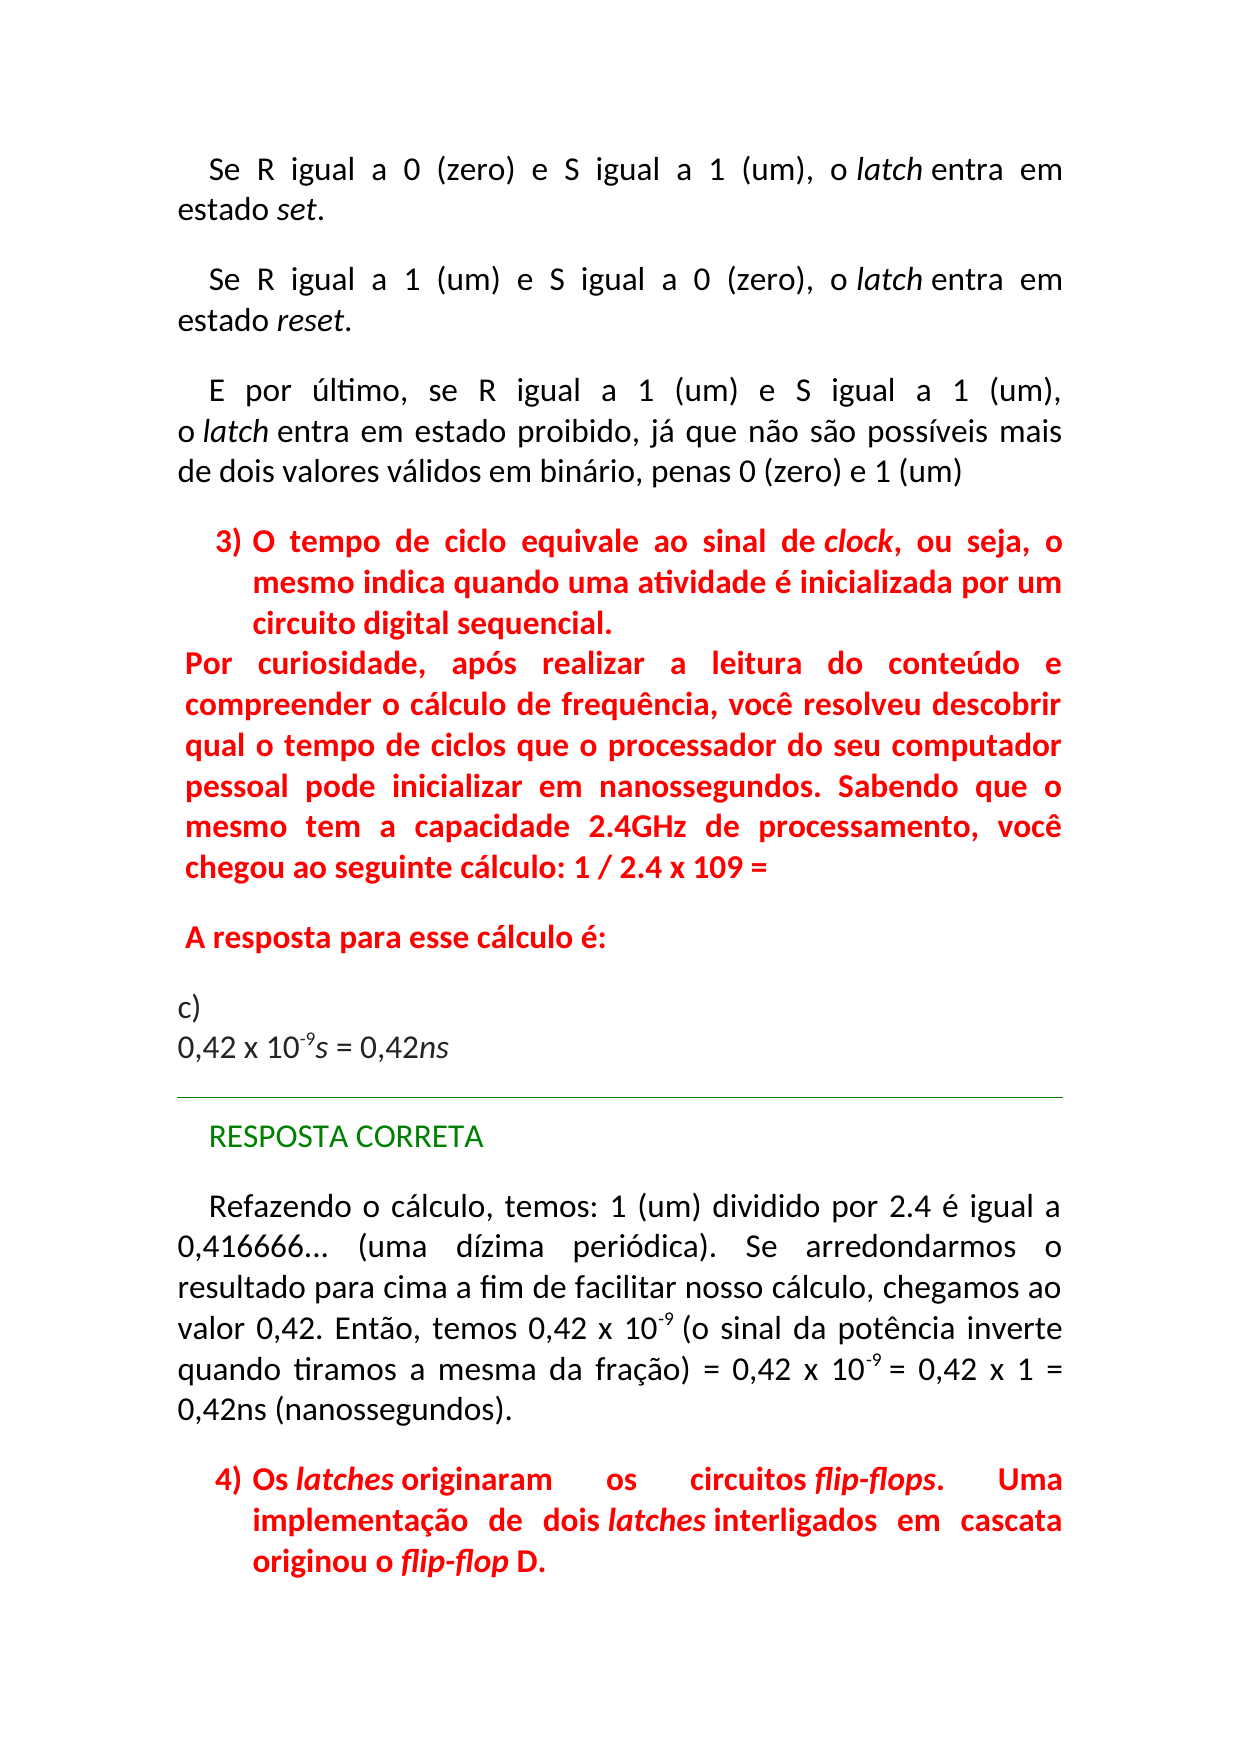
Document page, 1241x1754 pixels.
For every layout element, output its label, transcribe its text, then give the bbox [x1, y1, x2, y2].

text RESPOSTA CORRETA [177, 1098, 1063, 1155]
text Se R igual a 0 (zero) e S igual a 1 (um), o latch entra em estado set. [177, 148, 1063, 229]
text Por curiosidade, após realizar a leitura do conteúdo e compreender o cálculo de frequência, você resolveu descobrir qual o tempo de ciclos que o processador do seu computador pessoal pode inicializar em nanossegundos. Sabendo que o mesmo tem a capacidade 2.4GHz de processamento, você chegou ao seguinte cálculo: 1 / 2.4 x 109 = [185, 642, 1063, 887]
text A resposta para esse cálculo é: [185, 916, 1063, 957]
list Os latches originaram os circuitos flip-flops. Uma implementação de dois latches interligados em cascata originou o flip-flop D. [215, 1458, 1063, 1580]
text Refazendo o cálculo, temos: 1 (um) dividido por 2.4 é igual a 0,416666... (uma dízima periódica). Se arredondarmos o resultado para cima a fim de facilitar nosso cálculo, chegamos ao valor 0,42. Então, temos 0,42 x 10-9 (o sinal da potência inverte quando tiramos a mesma da fração) = 0,42 x 10-9 = 0,42 x 1 = 0,42ns (nanossegundos). [177, 1184, 1063, 1429]
text Se R igual a 1 (um) e S igual a 0 (zero), o latch entra em estado reset. [177, 258, 1063, 340]
text E por último, se R igual a 1 (um) e S igual a 1 (um), o latch entra em estado proibido, já que não são possíveis mais de dois valores válidos em binário, penas 0 (zero) e 1 (um) [177, 369, 1063, 491]
list O tempo de ciclo equivale ao sinal de clock, ou seja, o mesmo indica quando uma atividade é inicializada por um circuito digital sequencial. [215, 520, 1063, 642]
text 0,42 x 10-9s = 0,42ns [177, 1027, 1063, 1067]
text c) [177, 986, 1063, 1027]
